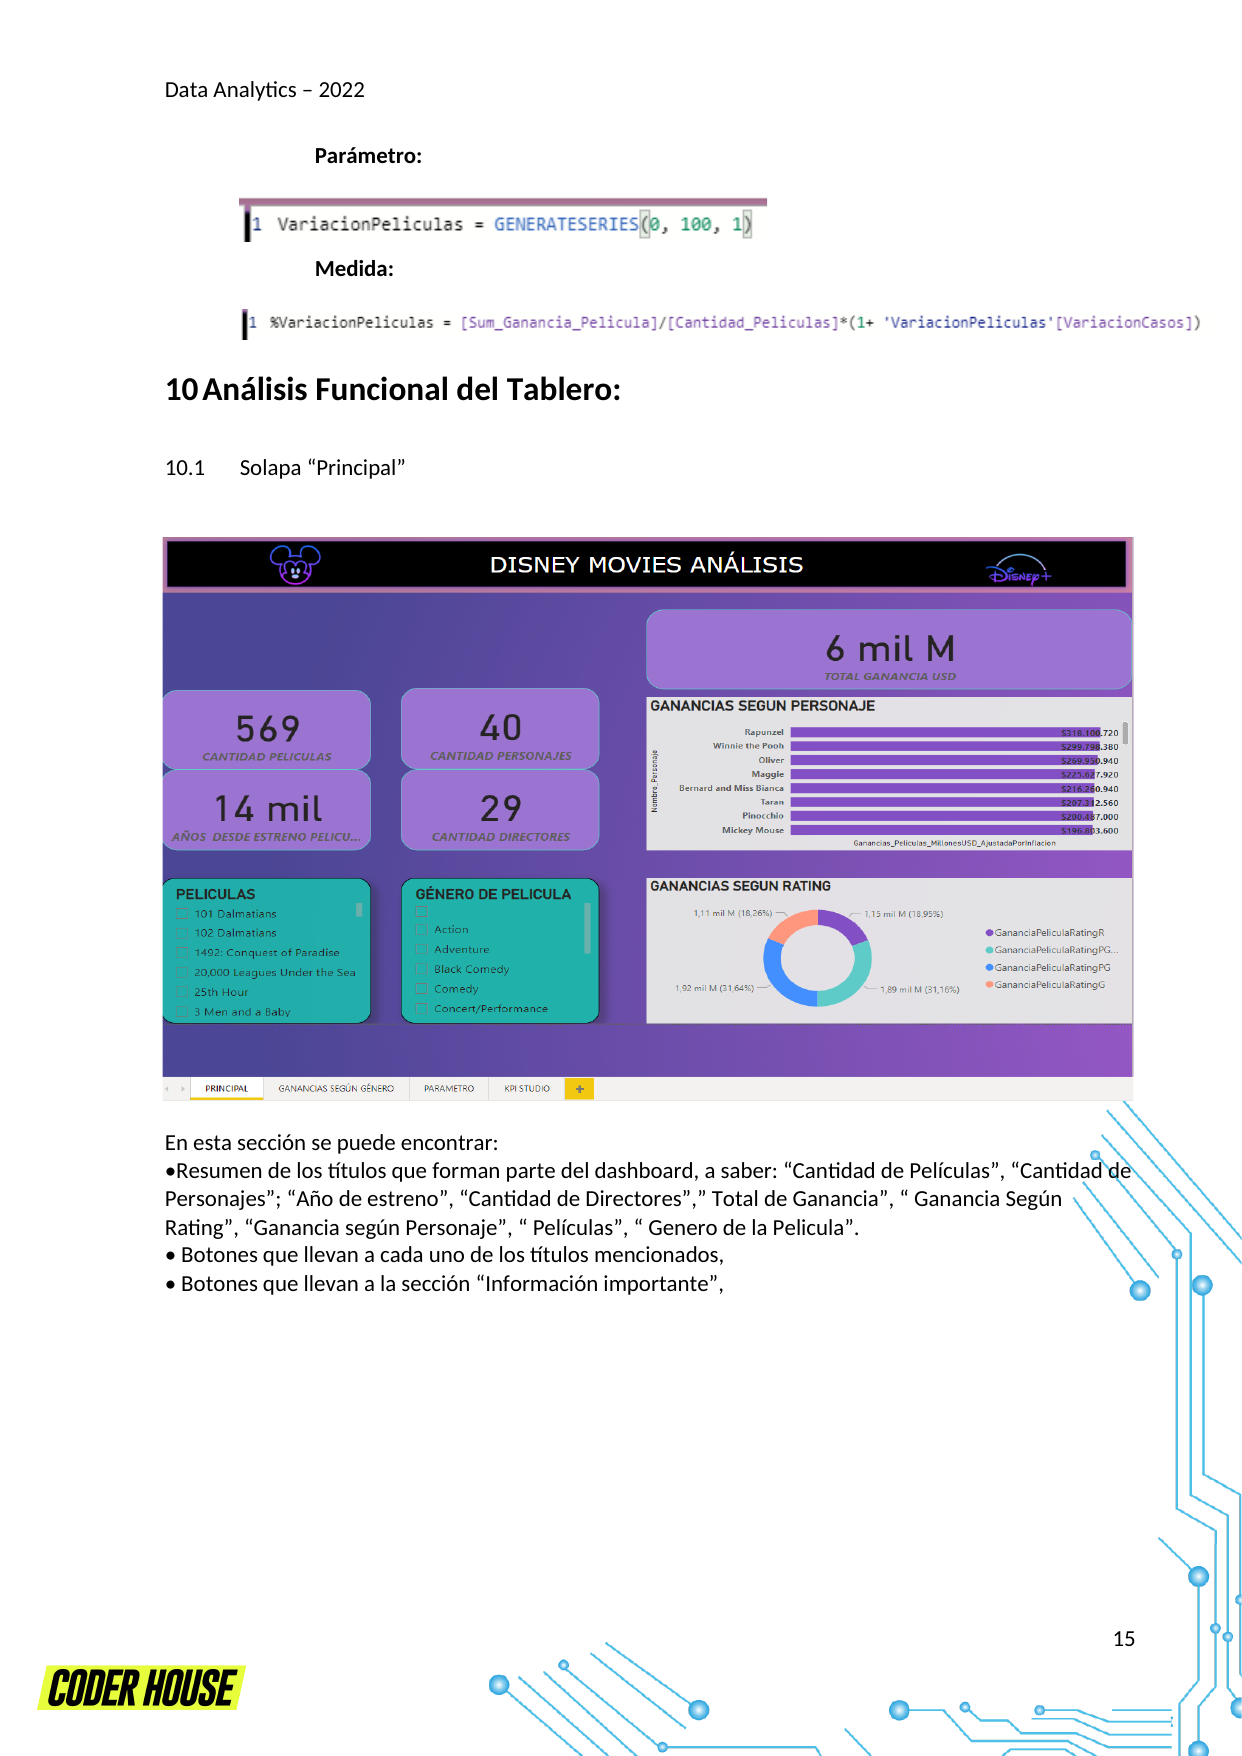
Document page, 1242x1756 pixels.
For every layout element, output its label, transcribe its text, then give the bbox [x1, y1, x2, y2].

text • Botones que llevan a la sección “Información importante”, [164, 1269, 1135, 1297]
picture [239, 197, 768, 242]
picture [162, 537, 1242, 1756]
subtitle Análisis Funcional del Tablero: [164, 368, 1135, 408]
list Medida: [239, 254, 1135, 282]
list Parámetro: [239, 142, 1135, 170]
picture [32, 1659, 251, 1717]
subtitle 10.1 Solapa “Principal” [164, 453, 1135, 481]
text •Resumen de los títulos que forman parte del dashboard, a saber: “Cantidad de Películas”, “Cantidad de Personajes”; “Año de estreno”, “Cantidad de Directores”,” Total de Ganancia”, “ Ganancia Según Rating”, “Ganancia según Personaje”, “ Películas”, “ Genero de la Pelicula”. [164, 1157, 1135, 1241]
text En esta sección se puede encontrar: [164, 1128, 1135, 1157]
picture [239, 309, 1218, 340]
text • Botones que llevan a cada uno de los títulos mencionados, [164, 1241, 1135, 1269]
